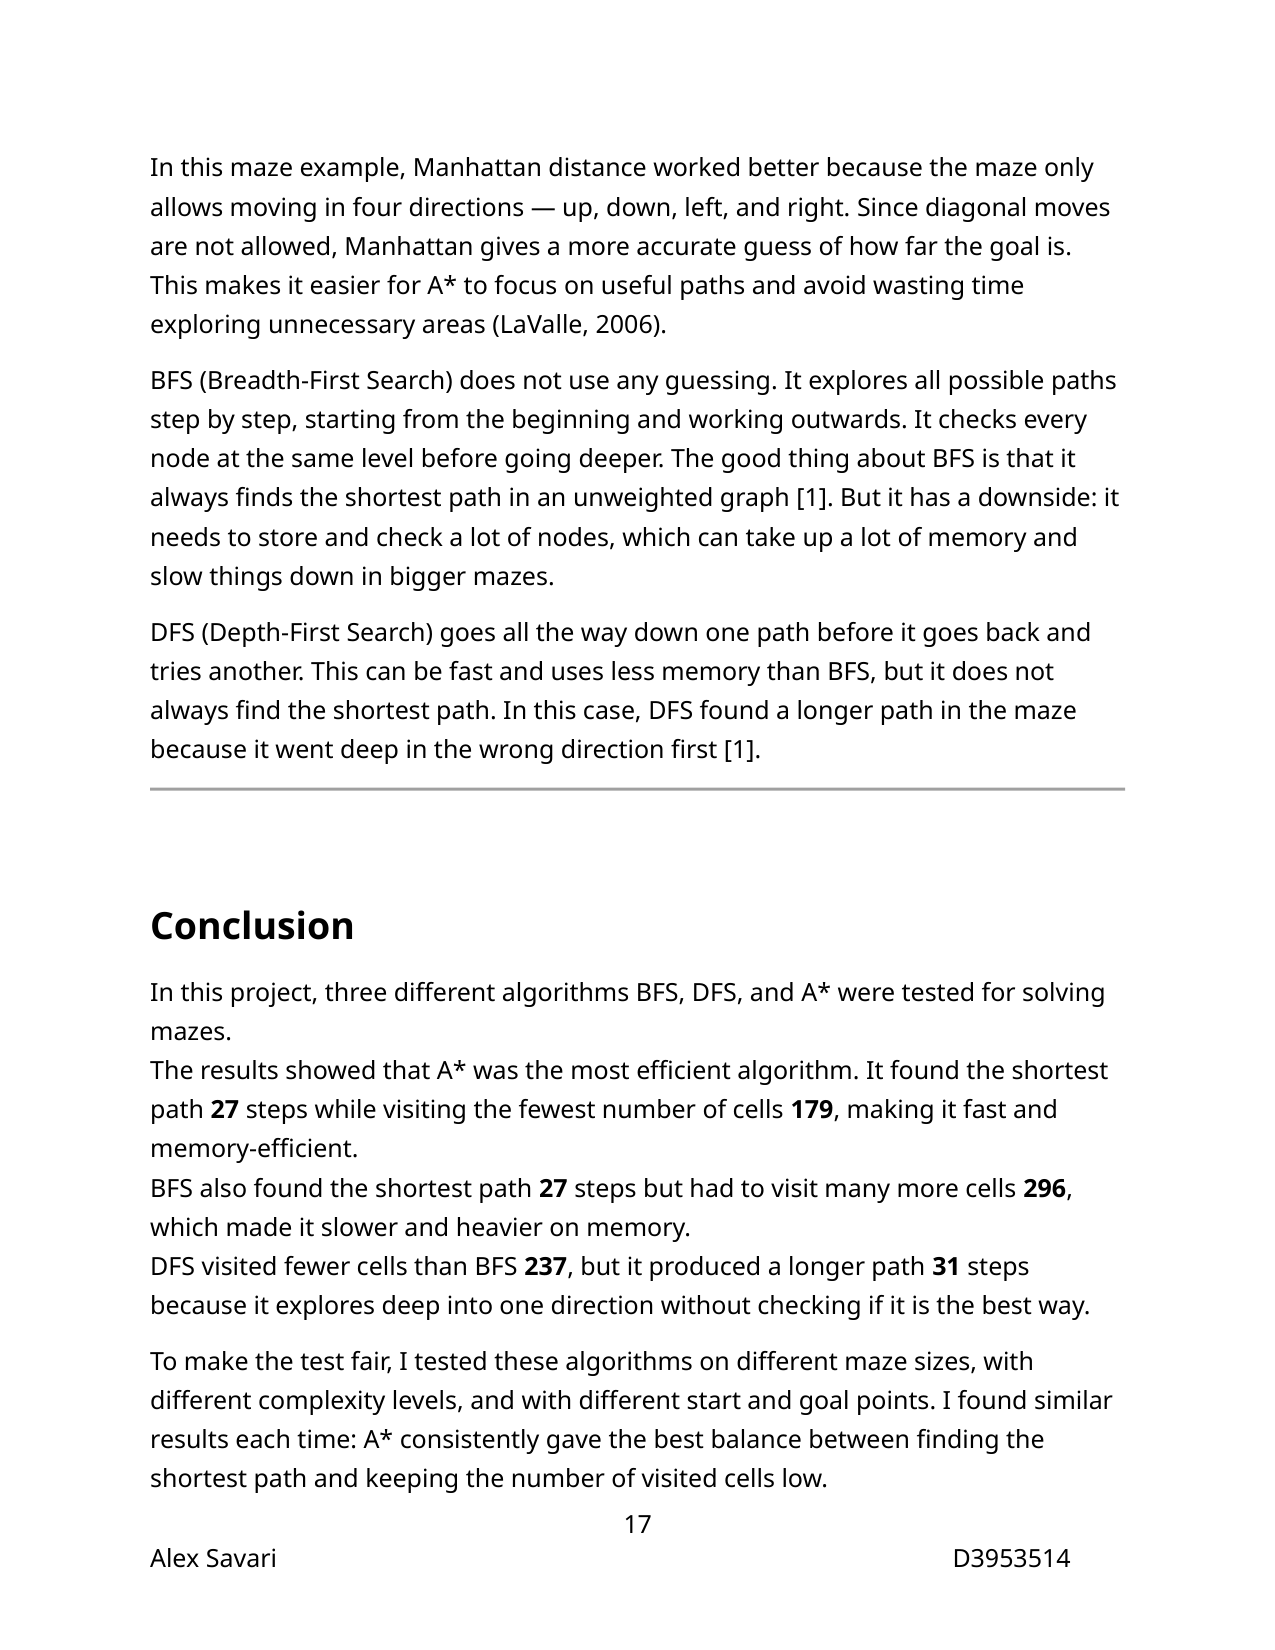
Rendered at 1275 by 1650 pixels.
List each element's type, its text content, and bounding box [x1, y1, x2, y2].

text In this maze example, Manhattan distance worked better because the maze only allows moving in four directions — up, down, left, and right. Since diagonal moves are not allowed, Manhattan gives a more accurate guess of how far the goal is. This makes it easier for A* to focus on useful paths and avoid wasting time exploring unnecessary areas (LaValle, 2006). [150, 150, 1125, 341]
text BFS (Breadth-First Search) does not use any guessing. It explores all possible paths step by step, starting from the beginning and working outwards. It checks every node at the same level before going deeper. The good thing about BFS is that it always finds the shortest path in an unweighted graph [1]. But it has a downside: it needs to store and check a lot of nodes, which can take up a lot of memory and slow things down in bigger mazes. [150, 362, 1125, 592]
text To make the test fair, I tested these algorithms on different maze sizes, with different complexity levels, and with different start and goal points. I found similar results each time: A* consistently gave the best balance between finding the shortest path and keeping the number of visited cells low. [150, 1344, 1125, 1495]
text DFS (Depth-First Search) goes all the way down one path before it goes back and tries another. This can be fast and uses less memory than BFS, but it does not always find the shortest path. In this case, DFS found a longer path in the maze because it went deep in the wrong direction first [1]. [150, 614, 1125, 766]
text In this project, three different algorithms BFS, DFS, and A* were tested for solving mazes. The results showed that A* was the most efficient algorithm. It found the shortest path 27 steps while visiting the fewest number of cells 179, making it fast and memory-efficient. BFS also found the shortest path 27 steps but had to visit many more cells 296, which made it slower and heavier on memory. DFS visited fewer cells than BFS 237, but it produced a longer path 31 steps because it explores deep into one direction without checking if it is the best way. [150, 974, 1125, 1322]
text Conclusion [150, 899, 1125, 950]
